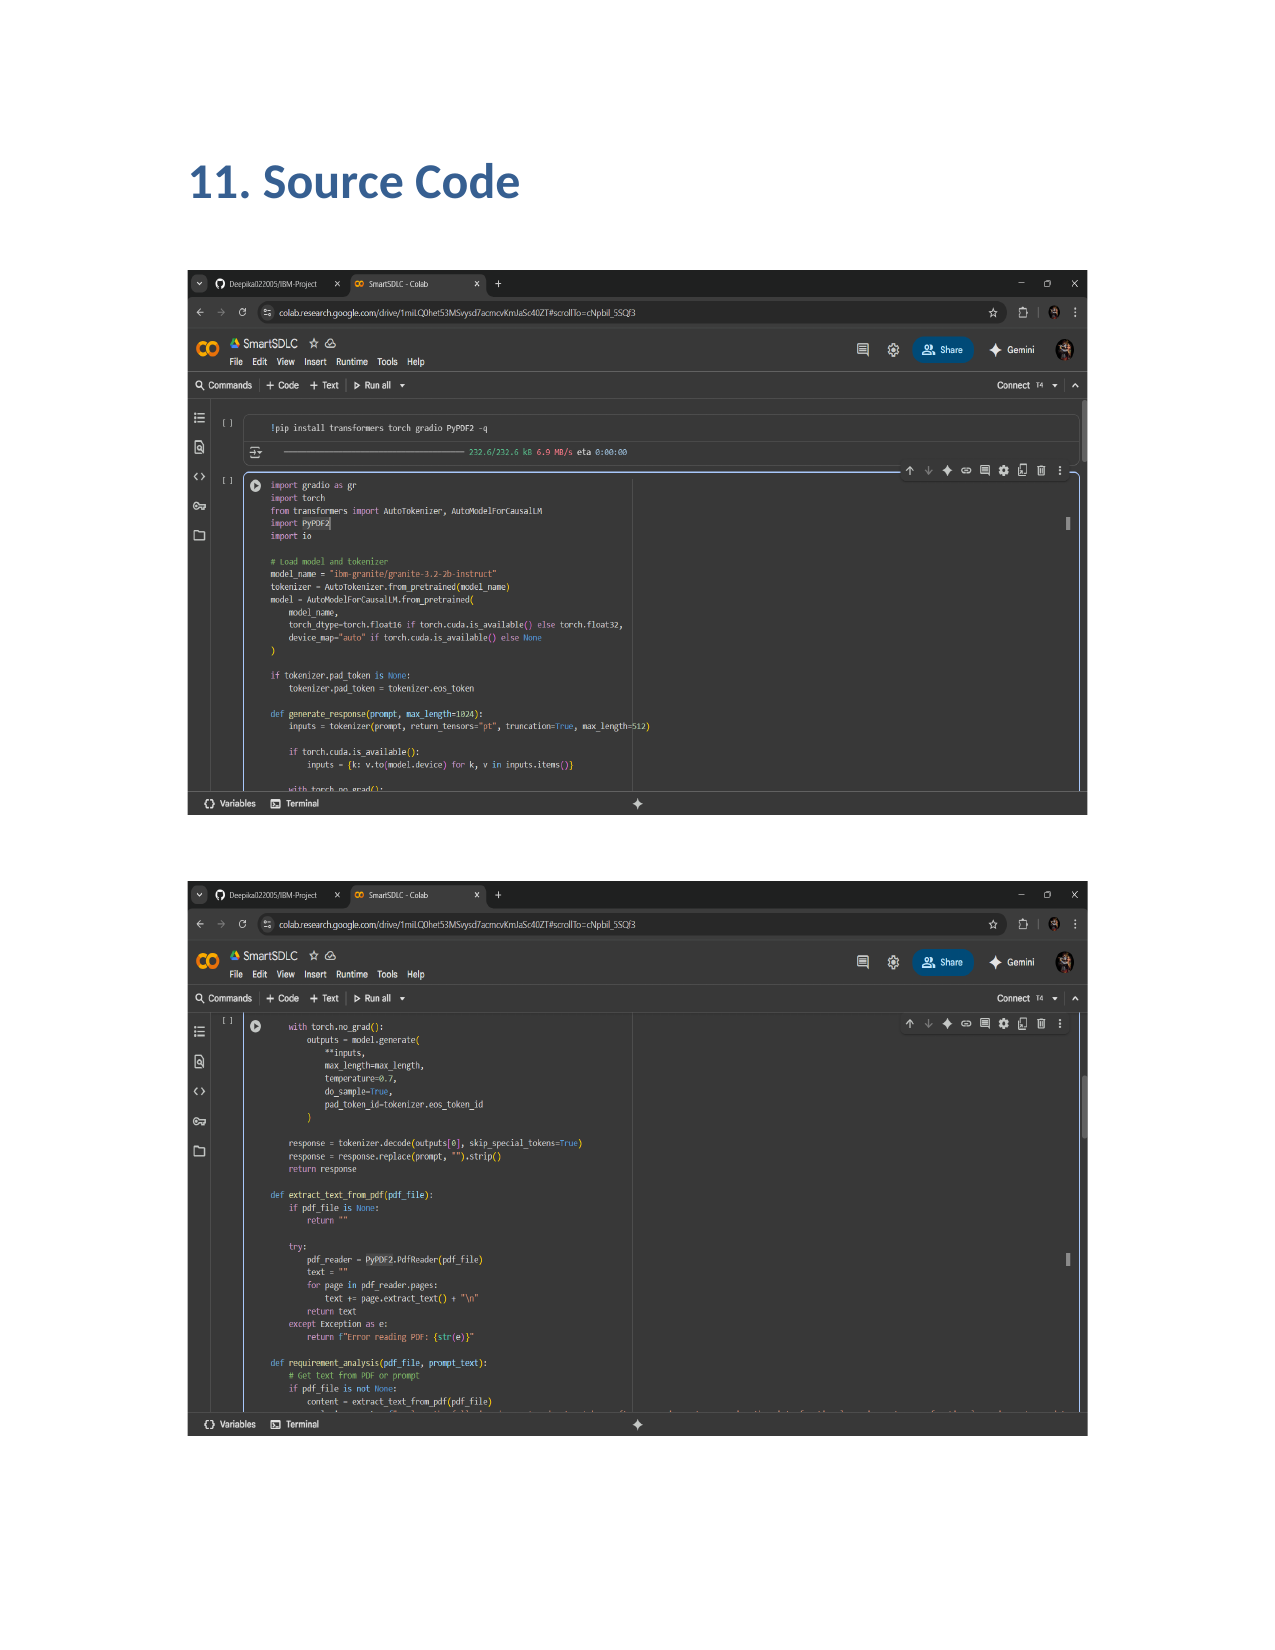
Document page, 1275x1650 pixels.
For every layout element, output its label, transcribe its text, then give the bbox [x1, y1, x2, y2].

subtitle 11. Source Code [187, 150, 1087, 211]
picture [187, 270, 1088, 815]
picture [187, 881, 1088, 1436]
